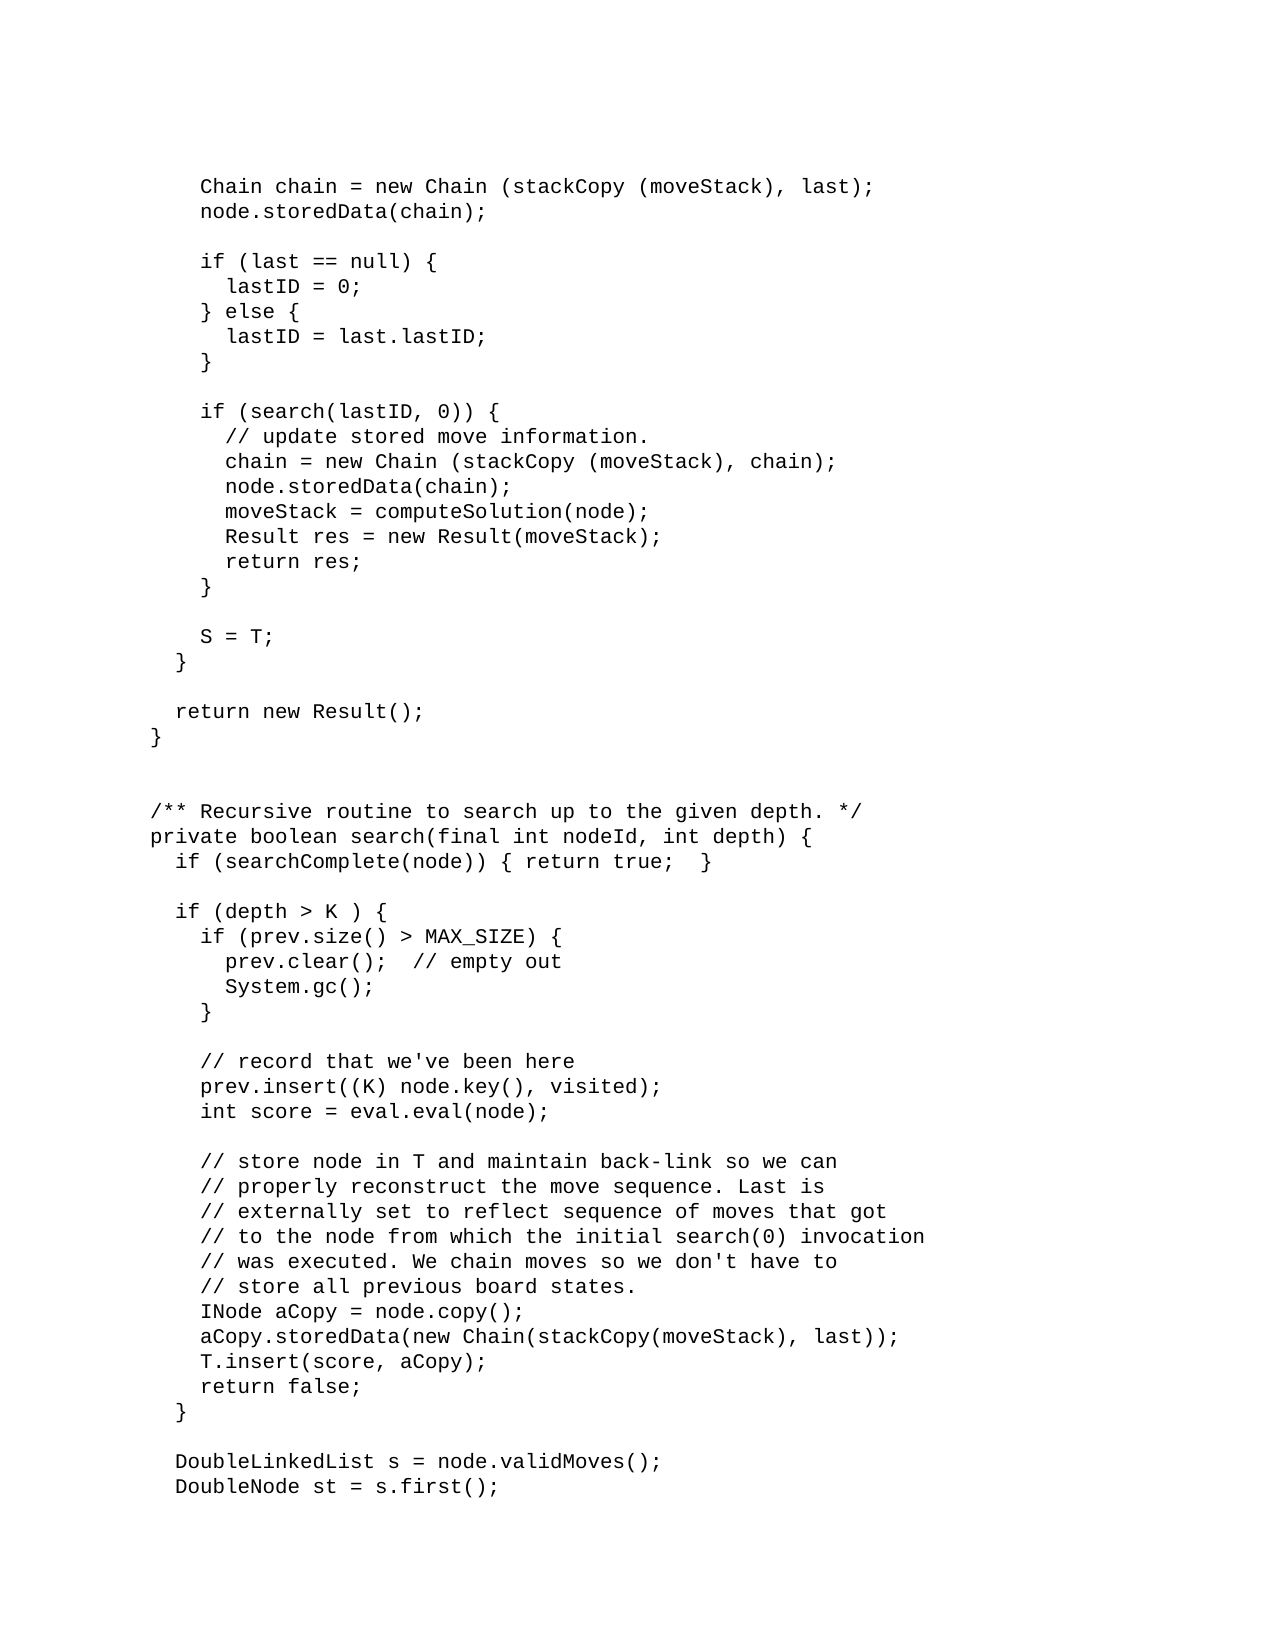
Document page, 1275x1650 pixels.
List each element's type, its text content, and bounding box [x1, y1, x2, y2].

text } [150, 1000, 1125, 1025]
text Result res = new Result(moveStack); [150, 525, 1125, 550]
text } else { [150, 300, 1125, 325]
text node.storedData(chain); [150, 475, 1125, 500]
text } [150, 725, 1125, 750]
text private boolean search(final int nodeId, int depth) { [150, 825, 1125, 850]
text // was executed. We chain moves so we don't have to [150, 1250, 1125, 1275]
text } [150, 575, 1125, 625]
text // update stored move information. [150, 425, 1125, 450]
text return res; [150, 550, 1125, 575]
text System.gc(); [150, 975, 1125, 1000]
text prev.insert((K) node.key(), visited); [150, 1075, 1125, 1100]
text moveStack = computeSolution(node); [150, 500, 1125, 525]
text return new Result(); [150, 700, 1125, 725]
text /** Recursive routine to search up to the given depth. */ [150, 800, 1125, 825]
text } [150, 350, 1125, 375]
text if (searchComplete(node)) { return true; } [150, 850, 1125, 875]
text if (prev.size() > MAX_SIZE) { [150, 925, 1125, 950]
text } [150, 1400, 1125, 1425]
text prev.clear(); // empty out [150, 950, 1125, 975]
text // store node in T and maintain back-link so we can [150, 1150, 1125, 1175]
text // store all previous board states. [150, 1275, 1125, 1300]
text int score = eval.eval(node); [150, 1100, 1125, 1125]
text S = T; [150, 625, 1125, 650]
text // to the node from which the initial search(0) invocation [150, 1225, 1125, 1250]
text chain = new Chain (stackCopy (moveStack), chain); [150, 450, 1125, 475]
text if (search(lastID, 0)) { [150, 400, 1125, 425]
text Chain chain = new Chain (stackCopy (moveStack), last); [150, 175, 1125, 200]
text if (last == null) { [150, 250, 1125, 275]
text lastID = last.lastID; [150, 325, 1125, 350]
text // record that we've been here [150, 1050, 1125, 1075]
text // externally set to reflect sequence of moves that got [150, 1200, 1125, 1225]
text return false; [150, 1375, 1125, 1400]
text aCopy.storedData(new Chain(stackCopy(moveStack), last)); [150, 1325, 1125, 1350]
text INode aCopy = node.copy(); [150, 1300, 1125, 1325]
text lastID = 0; [150, 275, 1125, 300]
text DoubleLinkedList s = node.validMoves(); [150, 1450, 1125, 1475]
text if (depth > K ) { [150, 900, 1125, 925]
text DoubleNode st = s.first(); [150, 1475, 1125, 1500]
text node.storedData(chain); [150, 200, 1125, 225]
text } [150, 650, 1125, 675]
text T.insert(score, aCopy); [150, 1350, 1125, 1375]
text // properly reconstruct the move sequence. Last is [150, 1175, 1125, 1200]
